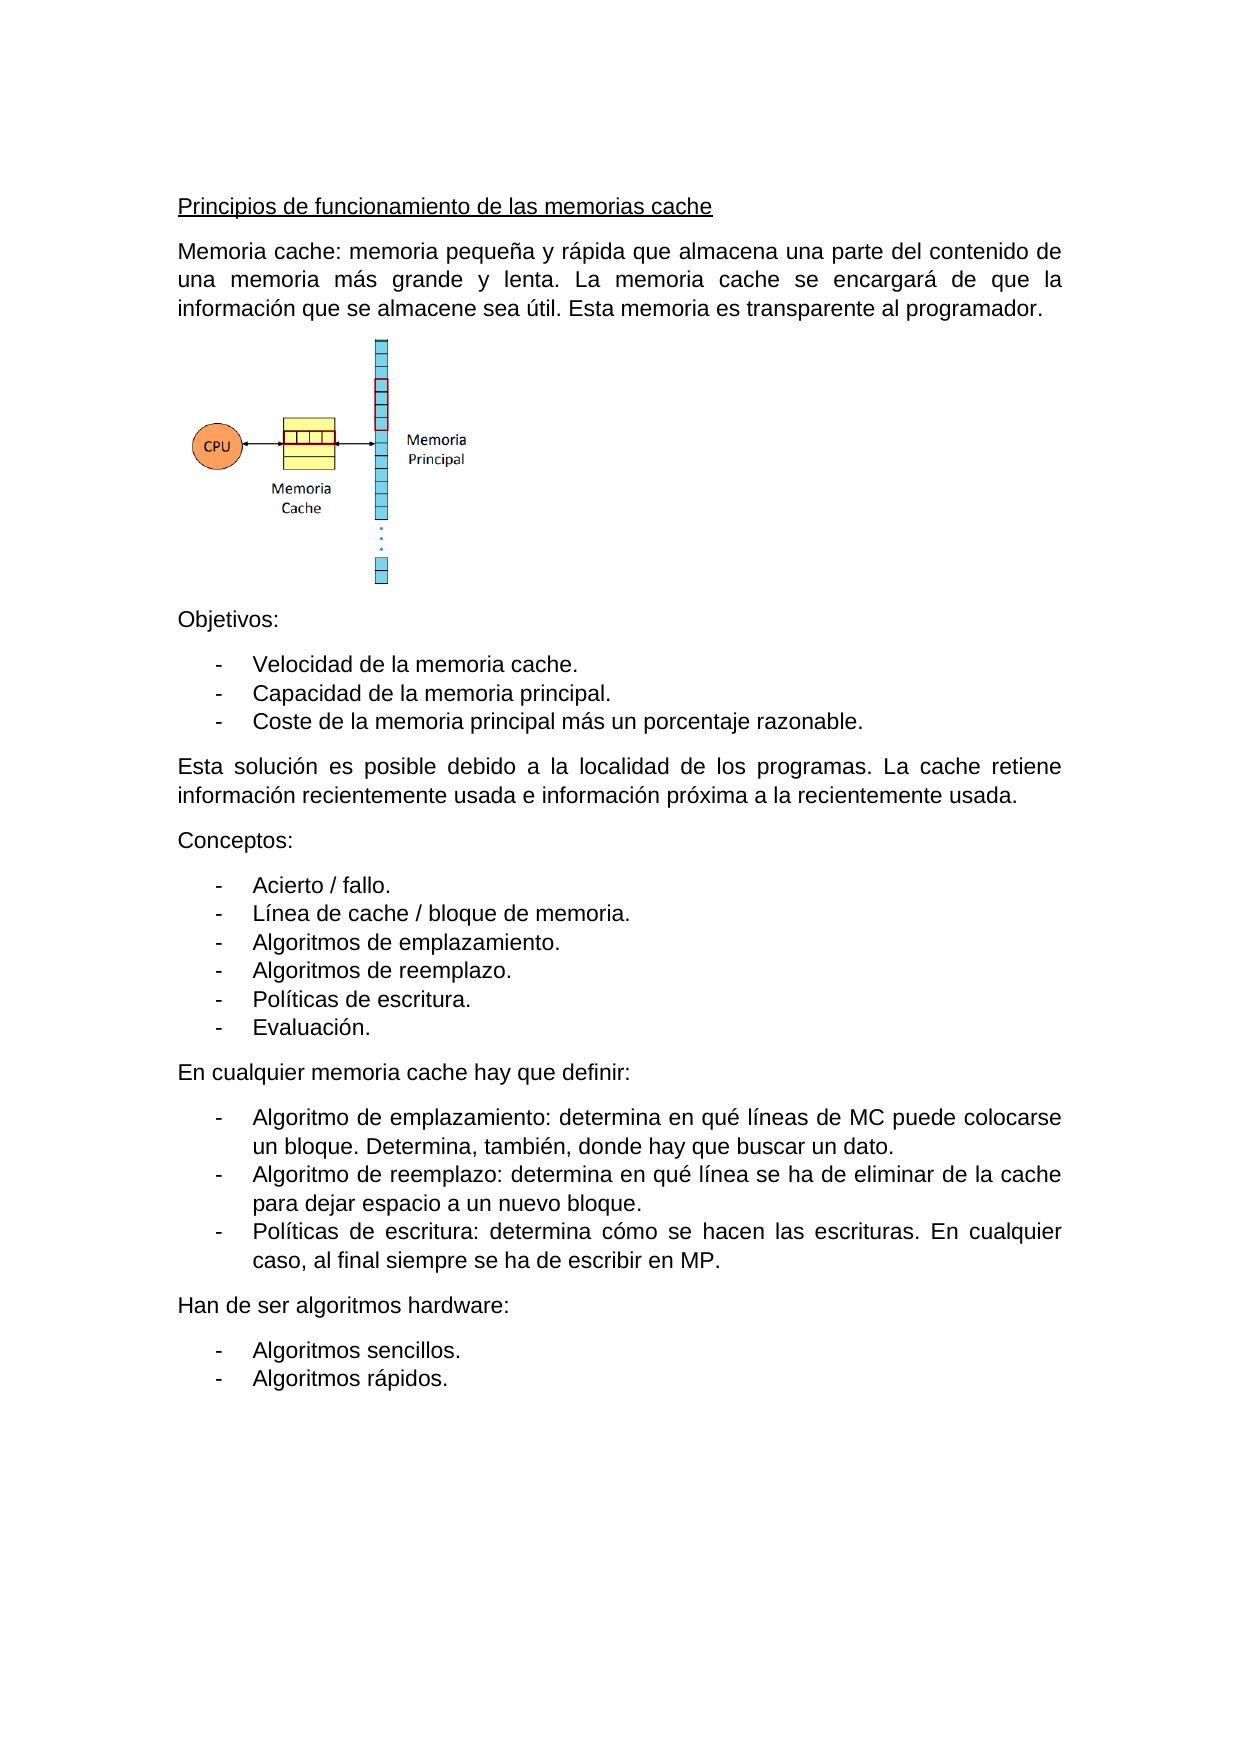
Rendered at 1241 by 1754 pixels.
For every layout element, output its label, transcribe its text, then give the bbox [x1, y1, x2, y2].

list Algoritmo de emplazamiento: determina en qué líneas de MC puede colocarse un bloque. Determina, también, donde hay que buscar un dato. [215, 1104, 1063, 1159]
text Esta solución es posible debido a la localidad de los programas. La cache retiene información recientemente usada e información próxima a la recientemente usada. [177, 753, 1063, 808]
list Acierto / fallo. [215, 872, 1063, 898]
text Memoria cache: memoria pequeña y rápida que almacena una parte del contenido de una memoria más grande y lenta. La memoria cache se encargará de que la información que se almacene sea útil. Esta memoria es transparente al programador. [177, 238, 1063, 321]
list Línea de cache / bloque de memoria. [215, 900, 1063, 927]
list Evaluación. [215, 1014, 1063, 1041]
text Objetivos: [177, 606, 1063, 633]
list Velocidad de la memoria cache. [215, 651, 1063, 678]
text En cualquier memoria cache hay que definir: [177, 1059, 1063, 1086]
list Algoritmos sencillos. [215, 1337, 1063, 1363]
list Políticas de escritura. [215, 986, 1063, 1012]
text Principios de funcionamiento de las memorias cache [177, 193, 1063, 219]
picture [177, 339, 478, 588]
list Algoritmos de reemplazo. [215, 957, 1063, 984]
list Coste de la memoria principal más un porcentaje razonable. [215, 708, 1063, 734]
list Algoritmos rápidos. [215, 1365, 1063, 1392]
list Políticas de escritura: determina cómo se hacen las escrituras. En cualquier caso, al final siempre se ha de escribir en MP. [215, 1218, 1063, 1273]
list Algoritmos de emplazamiento. [215, 929, 1063, 955]
text Han de ser algoritmos hardware: [177, 1292, 1063, 1318]
text Conceptos: [177, 827, 1063, 853]
list Algoritmo de reemplazo: determina en qué línea se ha de eliminar de la cache para dejar espacio a un nuevo bloque. [215, 1161, 1063, 1216]
list Capacidad de la memoria principal. [215, 680, 1063, 706]
